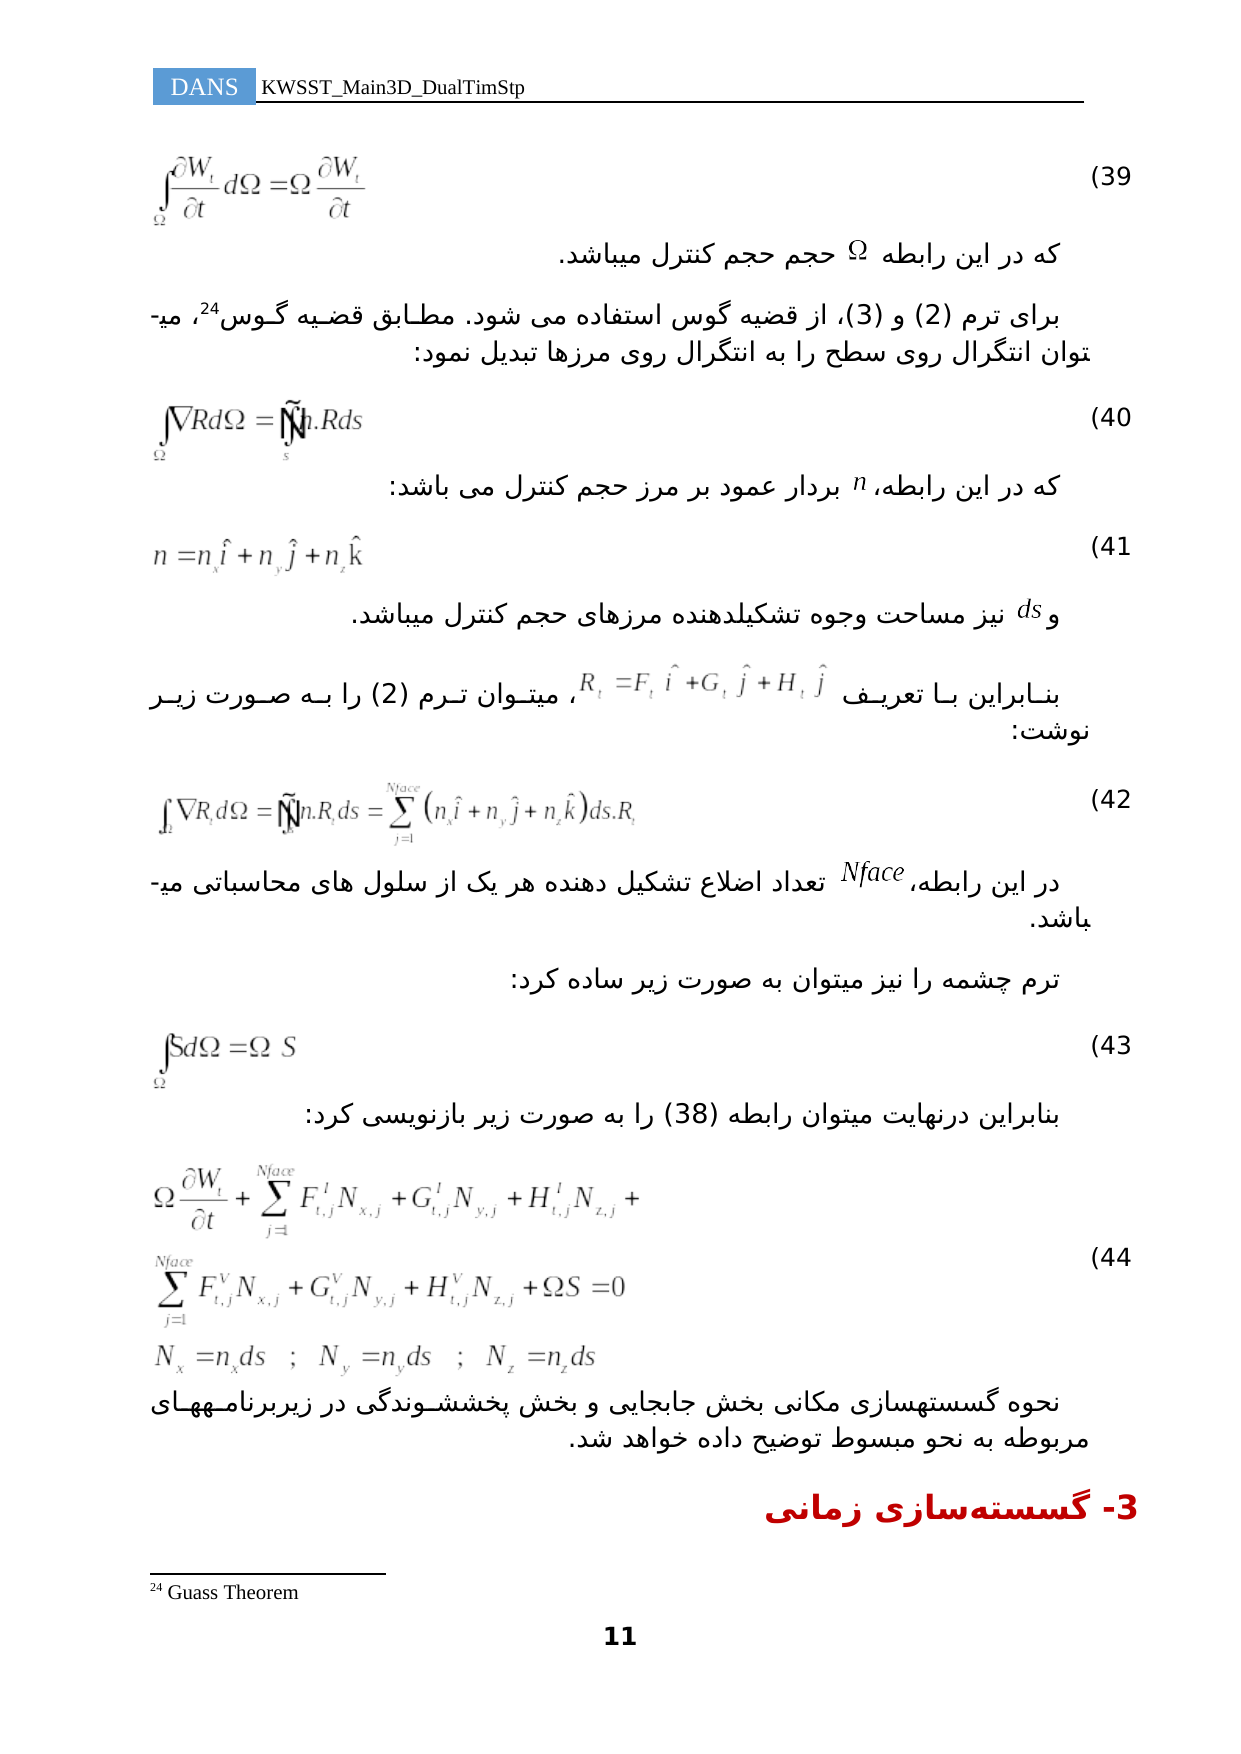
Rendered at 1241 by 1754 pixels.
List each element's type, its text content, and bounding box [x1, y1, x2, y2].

table_header [139, 1025, 1022, 1096]
text گسسته‌سازی زمانی [150, 1488, 1090, 1527]
table_header [139, 1160, 1022, 1384]
table_header [139, 776, 1022, 852]
table_header [1022, 532, 1101, 590]
table_header [139, 532, 1022, 590]
text بنابراین درنهایت میتوان رابطه ‏(38) را به صورت زیر بازنویسی کرد: [150, 1098, 1090, 1130]
text و نیز مساحت وجوه تشکیلدهنده مرزهای حجم کنترل میباشد. [150, 592, 1090, 630]
text بنابراین با تعریف ، میتوان ترم (2) را به صورت زیر نوشت: [150, 660, 1090, 746]
text نحوه گسستهسازی مکانی بخش جابجایی و بخش پخششوندگی در زیربرنامههای مربوطه به نحو مبسوط توضیح داده خواهد شد. [150, 1386, 1090, 1454]
text در این رابطه، تعداد اضلاع تشکیل دهنده هر یک از سلول های محاسباتی میباشد. [150, 854, 1090, 934]
table_header [139, 397, 1022, 468]
table_header [1022, 150, 1101, 233]
table_header [1022, 1160, 1101, 1384]
text که در این رابطه حجم حجم کنترل میباشد. [150, 236, 1090, 270]
table_header [1022, 397, 1101, 468]
text ترم چشمه را نیز میتوان به صورت زیر ساده کرد: [150, 964, 1090, 995]
text که در این رابطه، بردار عمود بر مرز حجم کنترل می باشد: [150, 471, 1090, 502]
text برای ترم (2) و (3)، از قضیه گوس استفاده می شود. مطابق قضیه گوس، میتوان انتگرال روی سطح را به انتگرال روی مرزها تبدیل نمود: [150, 300, 1090, 367]
table_header [139, 150, 1022, 233]
table_header [1022, 776, 1101, 852]
table_header [1022, 1025, 1101, 1096]
